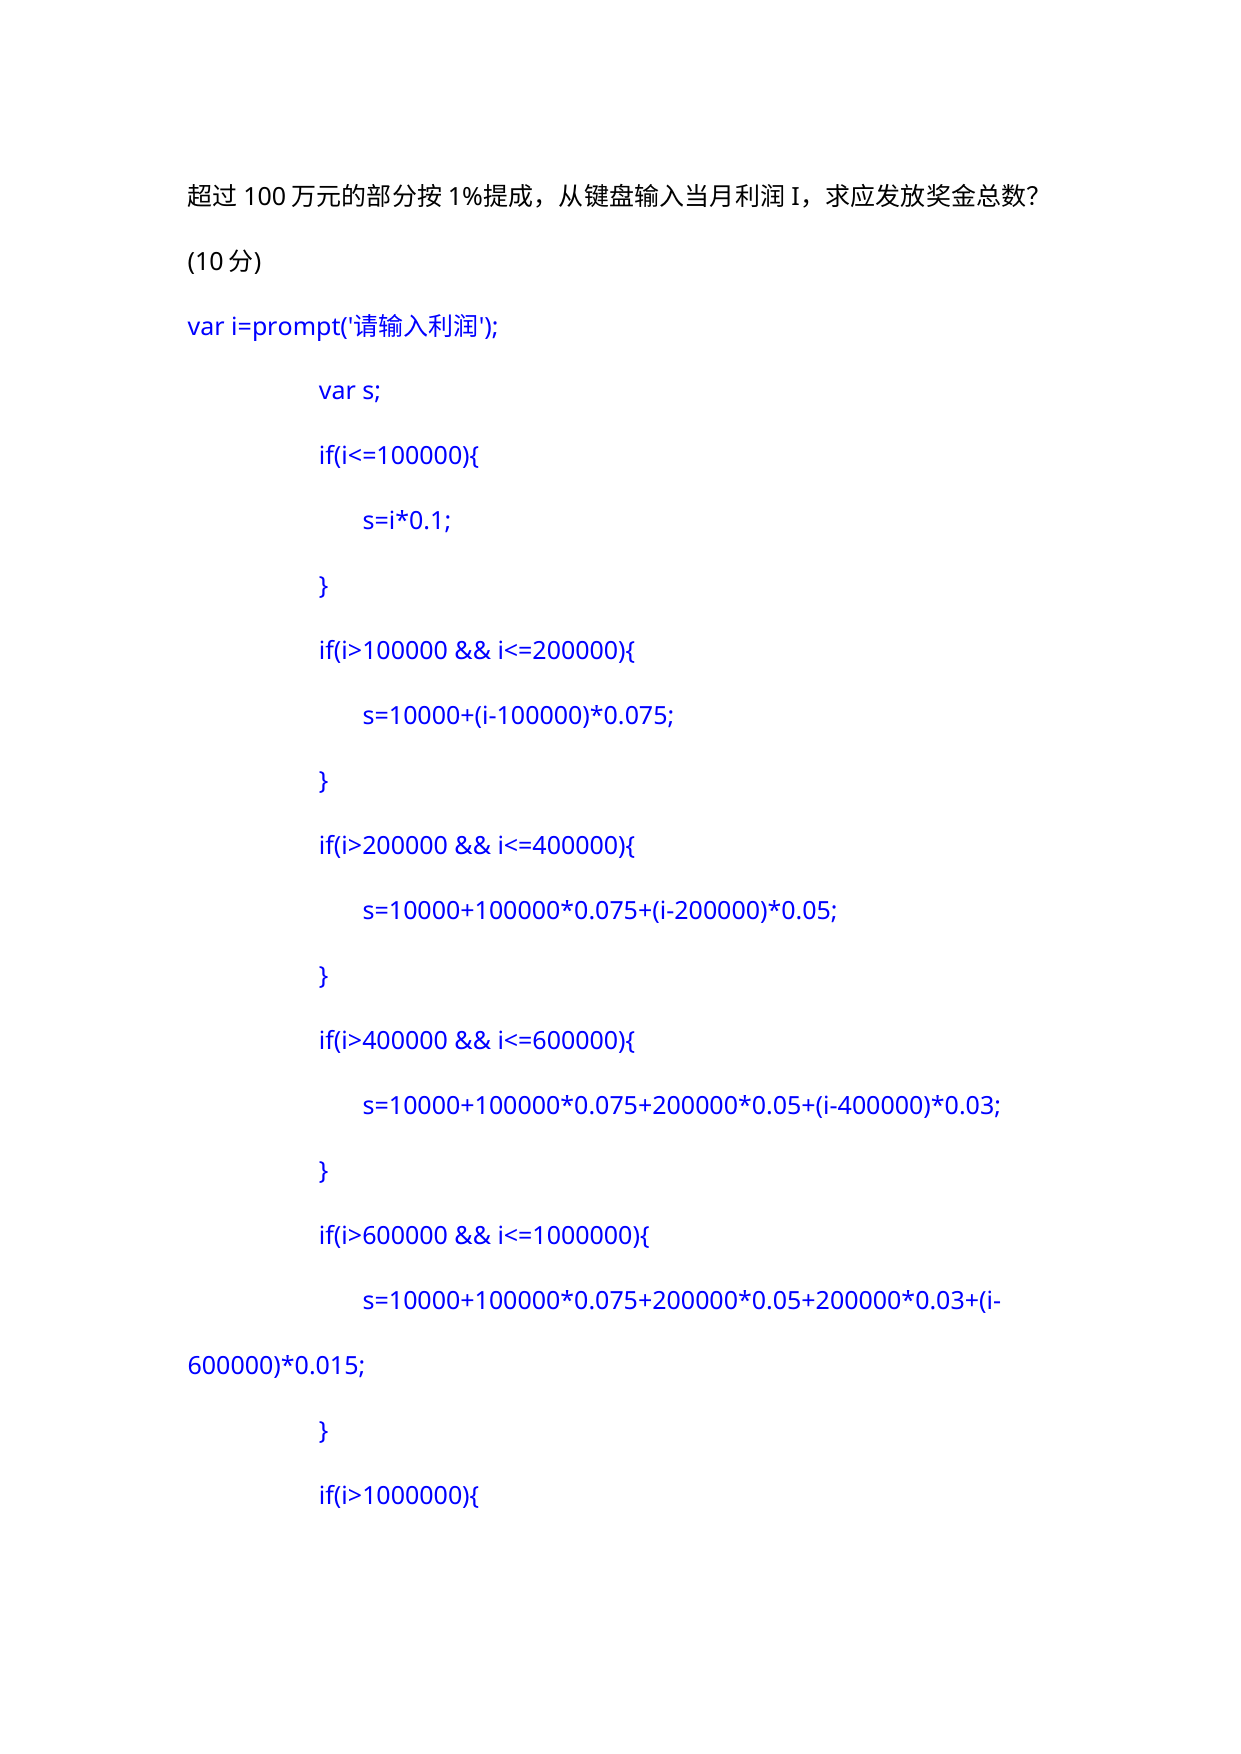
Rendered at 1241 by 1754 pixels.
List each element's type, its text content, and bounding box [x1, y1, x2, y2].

list if(i<=100000){ [187, 422, 1053, 487]
list } [187, 552, 1053, 617]
list var i=prompt('请输入利润'); [187, 292, 1053, 357]
list s=10000+100000*0.075+(i-200000)*0.05; [187, 877, 1053, 942]
list if(i>600000 && i<=1000000){ [187, 1202, 1053, 1267]
list if(i>200000 && i<=400000){ [187, 812, 1053, 877]
list } [187, 1137, 1053, 1202]
list s=10000+100000*0.075+200000*0.05+(i-400000)*0.03; [187, 1072, 1053, 1137]
list s=i*0.1; [187, 487, 1053, 552]
list s=10000+100000*0.075+200000*0.05+200000*0.03+(i-600000)*0.015; [187, 1267, 1053, 1397]
list s=10000+(i-100000)*0.075; [187, 682, 1053, 747]
list var s; [187, 357, 1053, 422]
list if(i>1000000){ [187, 1462, 1053, 1527]
list if(i>400000 && i<=600000){ [187, 1007, 1053, 1072]
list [187, 162, 1053, 292]
list if(i>100000 && i<=200000){ [187, 617, 1053, 682]
list } [187, 747, 1053, 812]
list } [187, 1397, 1053, 1462]
list } [187, 942, 1053, 1007]
